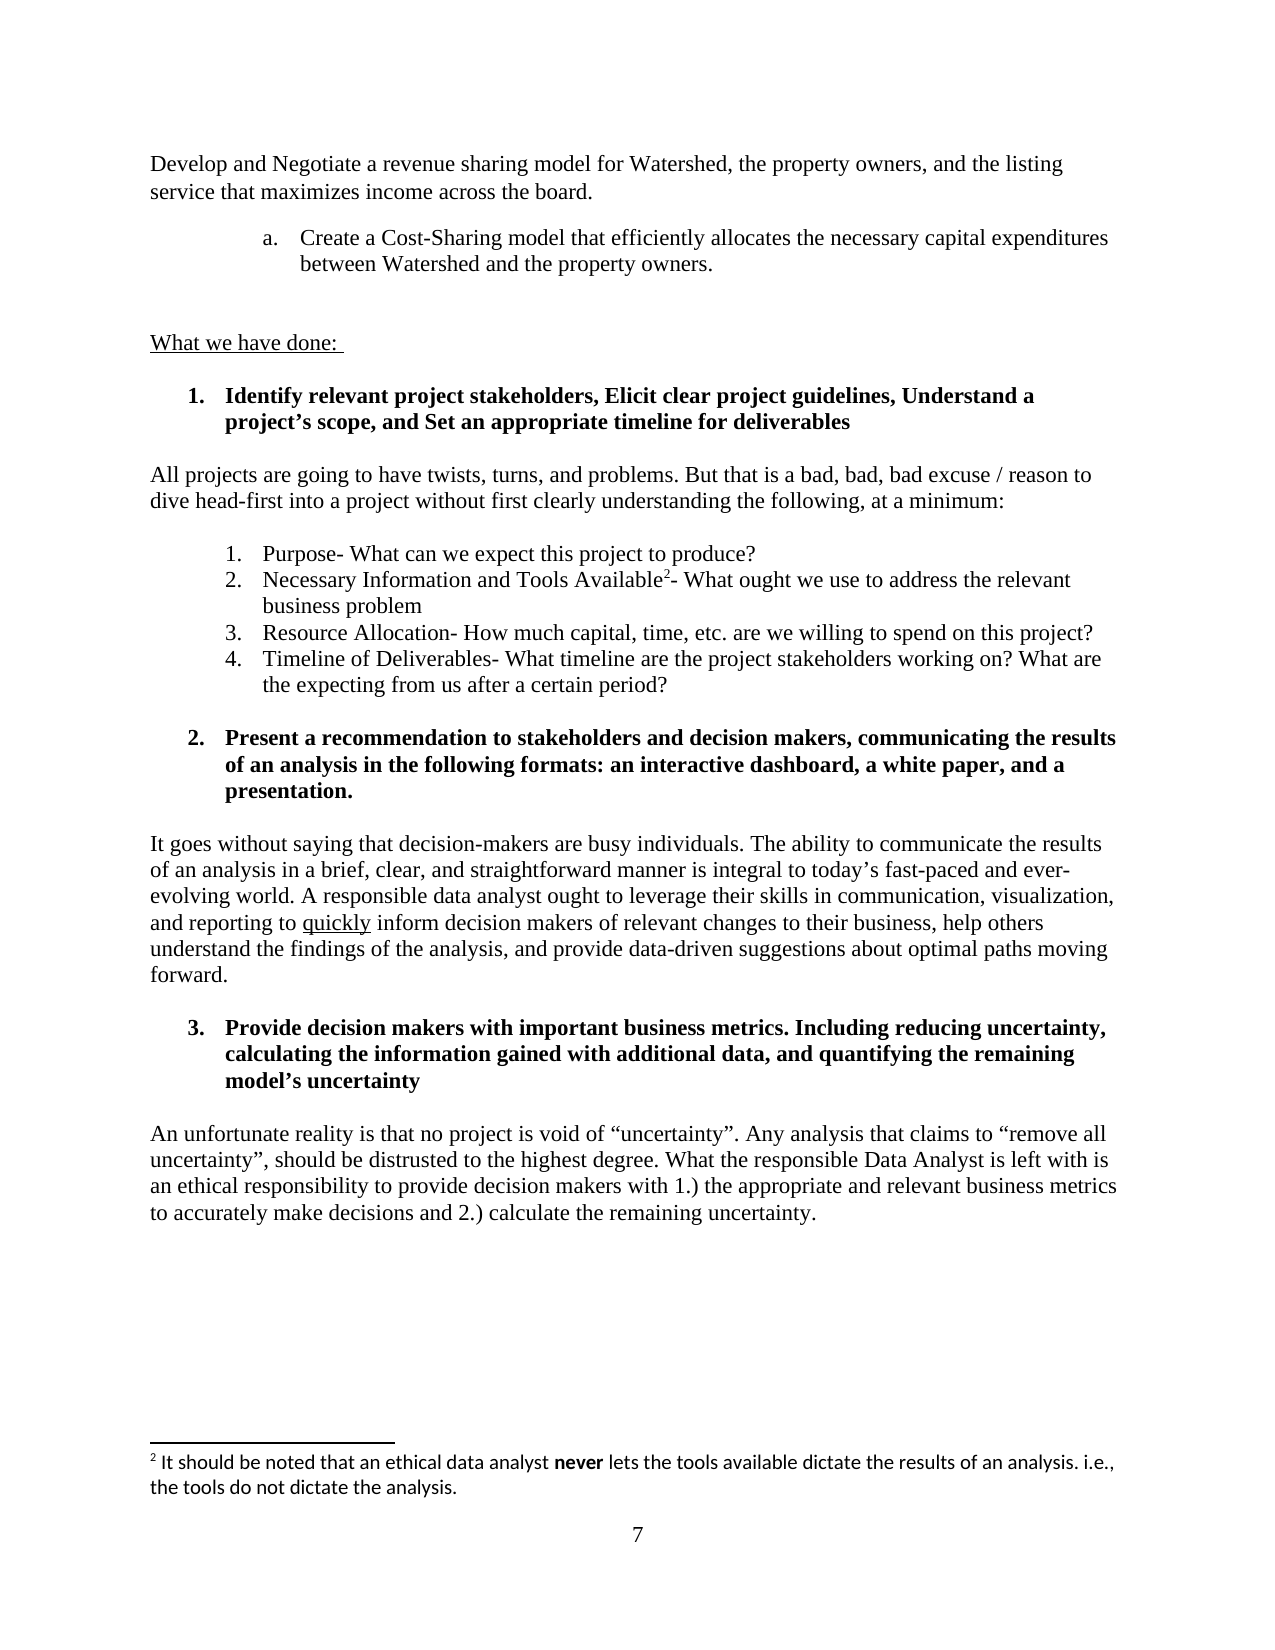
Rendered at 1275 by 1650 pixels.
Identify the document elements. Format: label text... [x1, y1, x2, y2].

list Timeline of Deliverables- What timeline are the project stakeholders working on? What are the expecting from us after a certain period? [225, 645, 1125, 698]
list Purpose- What can we expect this project to produce? [225, 540, 1125, 566]
list Present a recommendation to stakeholders and decision makers, communicating the results of an analysis in the following formats: an interactive dashboard, a white paper, and a presentation. [187, 724, 1125, 803]
text Develop and Negotiate a revenue sharing model for Watershed, the property owners, and the listing service that maximizes income across the board. [150, 150, 1125, 205]
list Resource Allocation- How much capital, time, etc. are we willing to spend on this project? [225, 619, 1125, 645]
text It goes without saying that decision-makers are busy individuals. The ability to communicate the results of an analysis in a brief, clear, and straightforward manner is integral to today’s fast-paced and ever-evolving world. A responsible data analyst ought to leverage their skills in communication, visualization, and reporting to quickly inform decision makers of relevant changes to their business, help others understand the findings of the analysis, and provide data-driven suggestions about optimal paths moving forward. [150, 830, 1125, 988]
list Provide decision makers with important business metrics. Including reducing uncertainty, calculating the information gained with additional data, and quantifying the remaining model’s uncertainty [187, 1014, 1125, 1093]
text What we have done: [150, 329, 1125, 355]
text All projects are going to have twists, turns, and problems. But that is a bad, bad, bad excuse / reason to dive head-first into a project without first clearly understanding the following, at a minimum: [150, 461, 1125, 513]
text An unfortunate reality is that no project is void of “uncertainty”. Any analysis that claims to “remove all uncertainty”, should be distrusted to the highest degree. What the responsible Data Analyst is left with is an ethical responsibility to provide decision makers with 1.) the appropriate and relevant business metrics to accurately make decisions and 2.) calculate the remaining uncertainty. [150, 1119, 1125, 1225]
list Identify relevant project stakeholders, Elicit clear project guidelines, Understand a project’s scope, and Set an appropriate timeline for deliverables [187, 382, 1125, 434]
list Necessary Information and Tools Available- What ought we use to address the relevant business problem [225, 566, 1125, 619]
list Create a Cost-Sharing model that efficiently allocates the necessary capital expenditures between Watershed and the property owners. [262, 223, 1125, 276]
